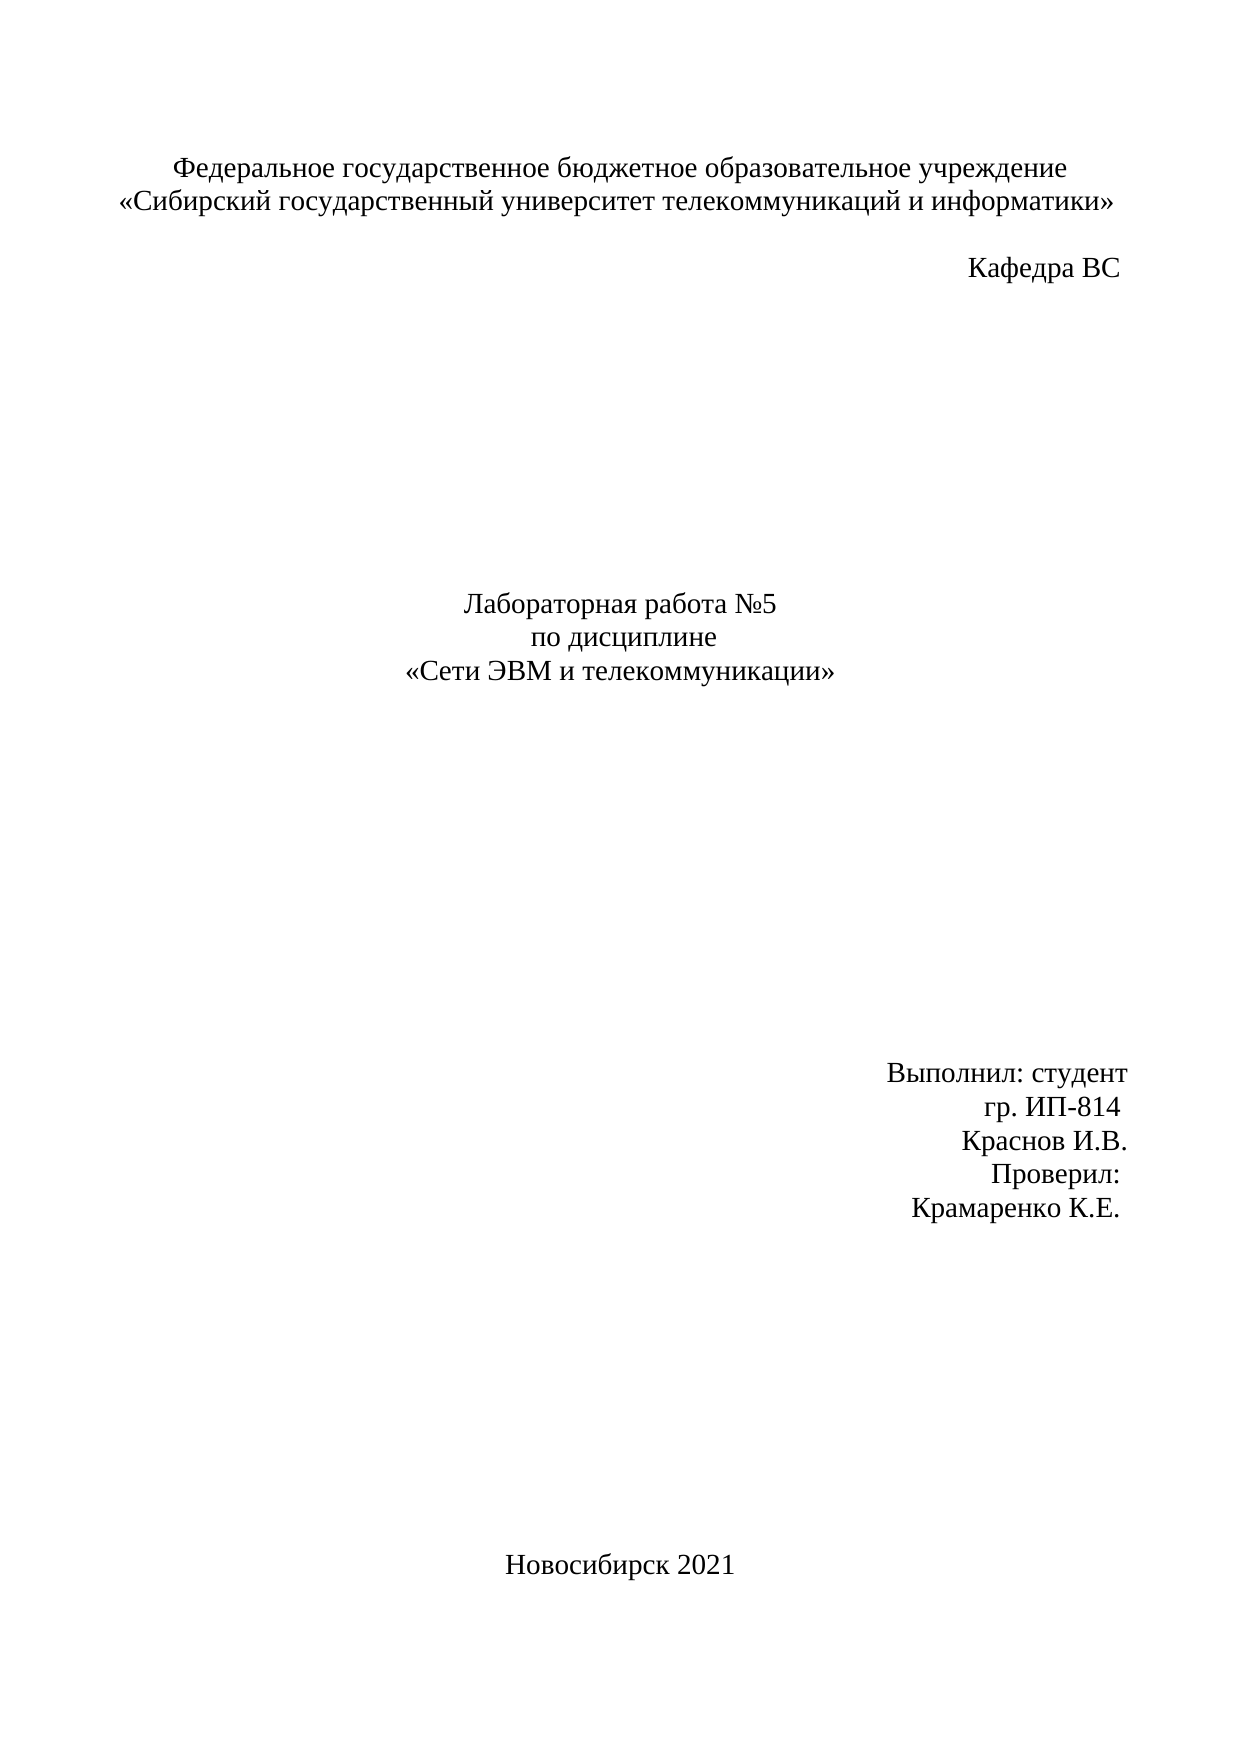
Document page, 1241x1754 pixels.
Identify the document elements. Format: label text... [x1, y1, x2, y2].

text Лабораторная работа №5 [112, 586, 1128, 619]
text Краснов И.В. [112, 1123, 1128, 1156]
text «Сети ЭВМ и телекоммуникации» [112, 653, 1128, 687]
text Кафедра ВС [112, 251, 1128, 284]
text по дисциплине [112, 619, 1128, 653]
text Крамаренко К.Е. [112, 1190, 1128, 1223]
text Проверил: [112, 1156, 1128, 1190]
text Новосибирск 2021 [112, 1547, 1128, 1580]
text Федеральное государственное бюджетное образовательное учреждение «Сибирский государственный университет телекоммуникаций и информатики» [112, 150, 1128, 217]
text Выполнил: студент [112, 1056, 1128, 1089]
text гр. ИП-814 [112, 1089, 1128, 1123]
